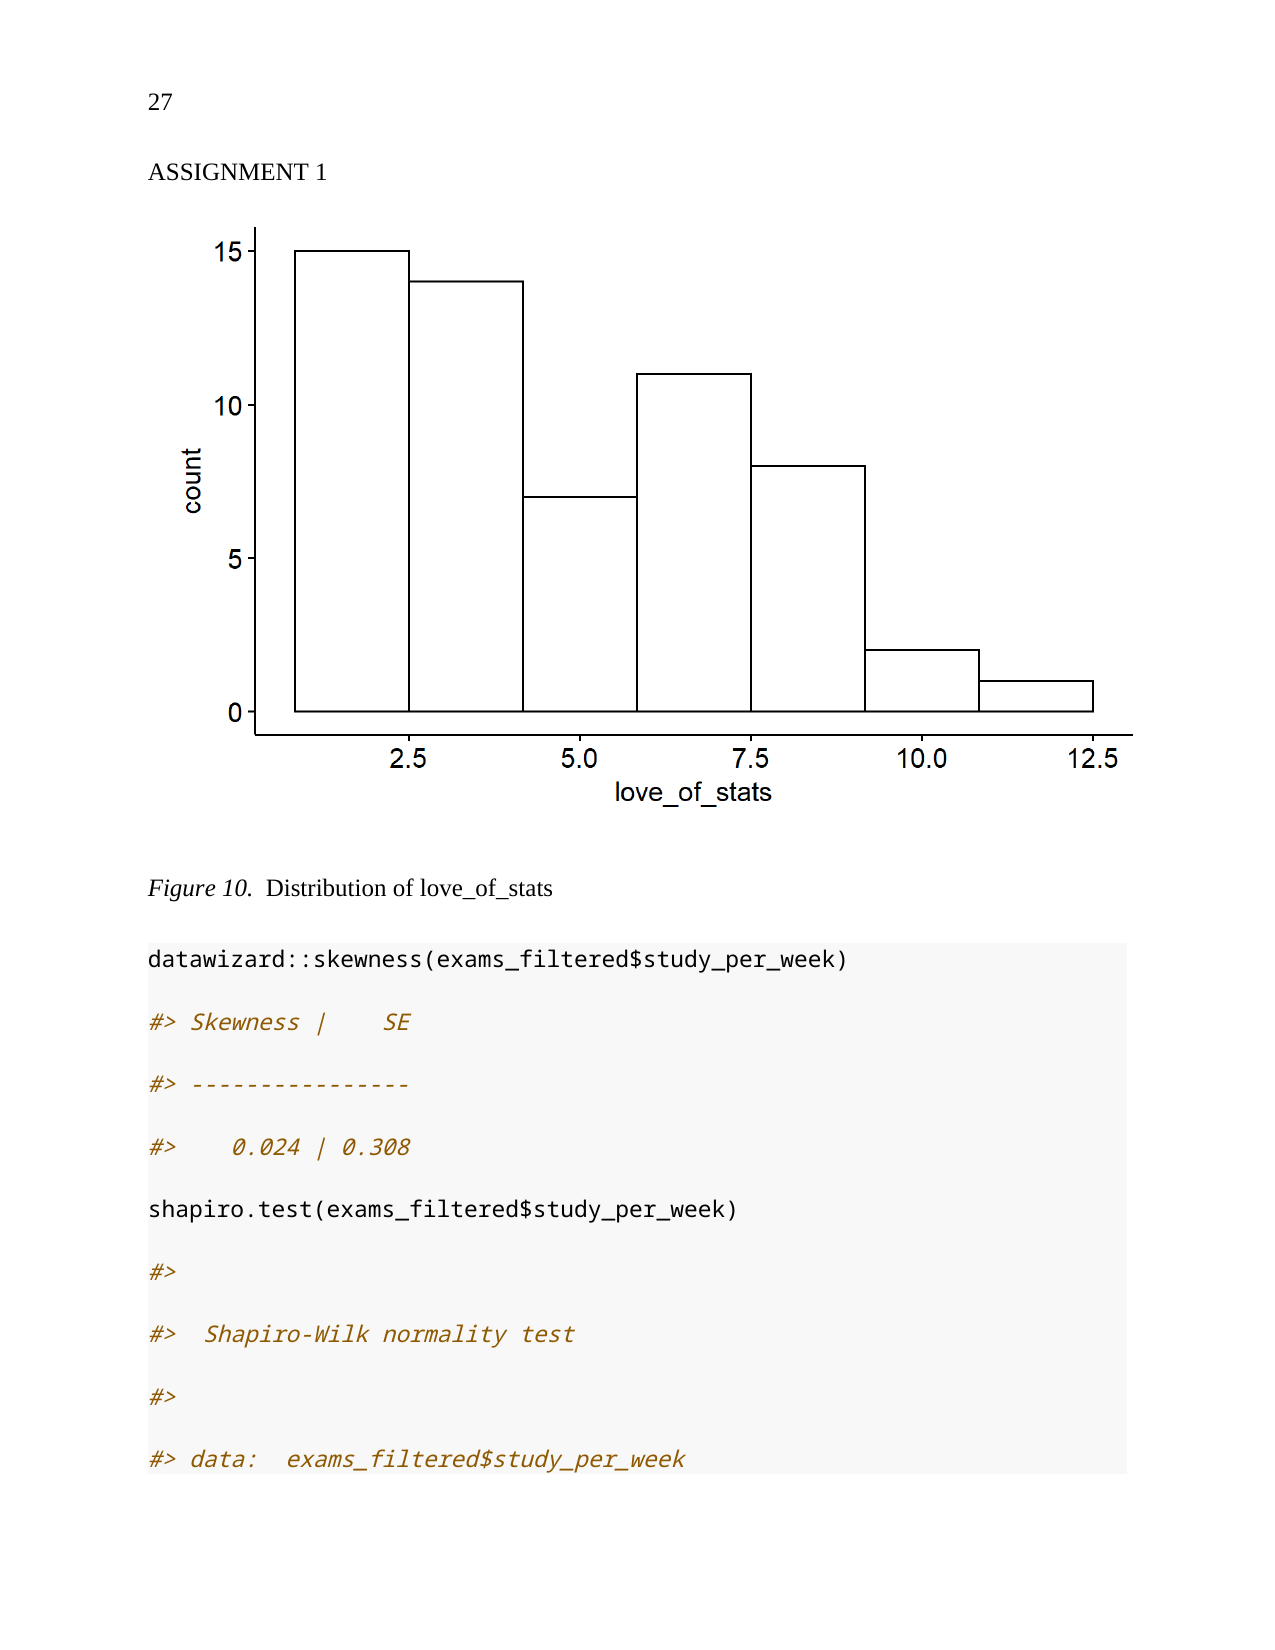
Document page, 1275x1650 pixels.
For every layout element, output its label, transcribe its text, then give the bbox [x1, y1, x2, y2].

text Figure 10. Distribution of love_of_stats [148, 873, 1127, 902]
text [148, 943, 1127, 1474]
picture [166, 215, 1146, 820]
